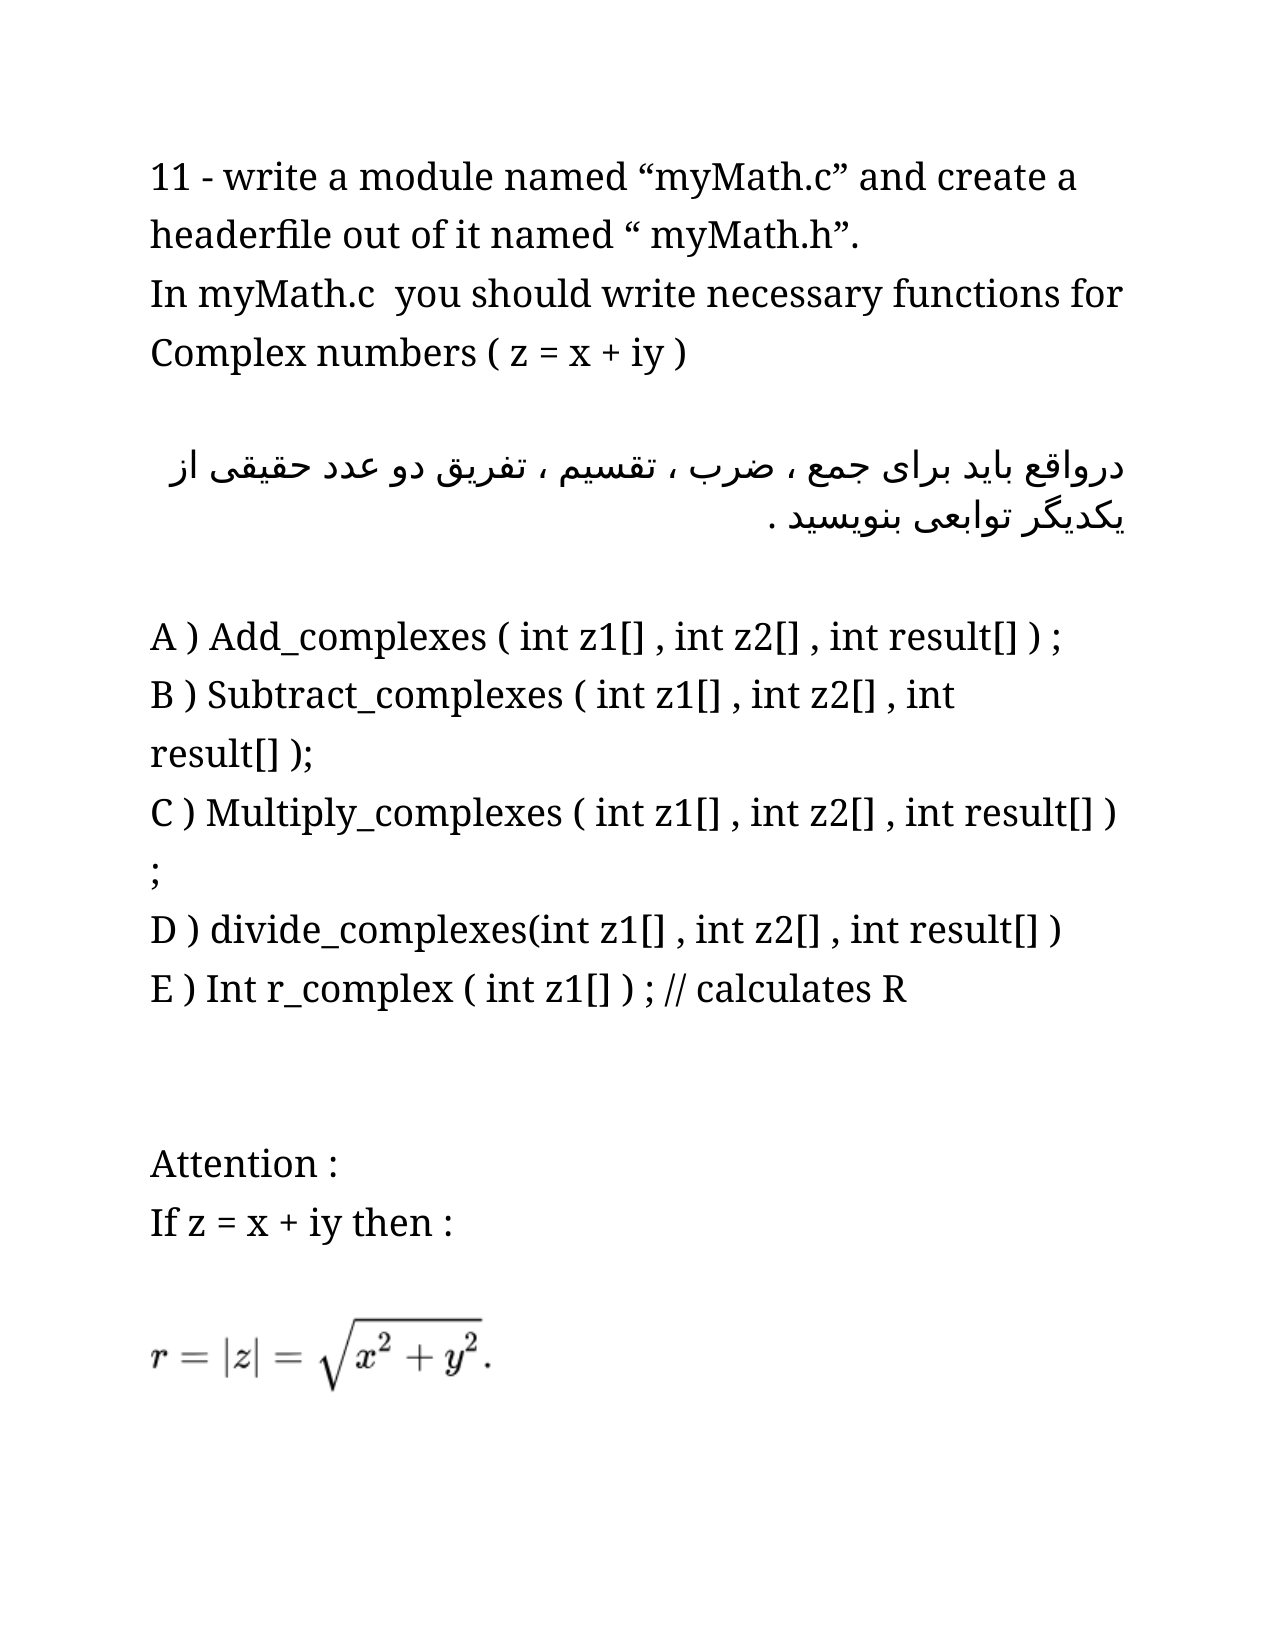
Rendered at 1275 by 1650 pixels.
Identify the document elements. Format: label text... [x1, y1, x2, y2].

picture [150, 1313, 494, 1397]
text If z = x + iy then : [150, 1196, 1125, 1247]
text Attention : [150, 1138, 1125, 1189]
text درواقع باید برای جمع ، ضرب ، تقسیم ، تفریق دو عدد حقیقی از یکدیگر توابعی بنویسید . [150, 443, 1125, 544]
text A ) Add_complexes ( int z1[] , int z2[] , int result[] ) ; [150, 610, 1125, 661]
text D ) divide_complexes(int z1[] , int z2[] , int result[] ) [150, 903, 1125, 954]
text C ) Multiply_complexes ( int z1[] , int z2[] , int result[] ) ; [150, 786, 1125, 896]
text E ) Int r_complex ( int z1[] ) ; // calculates R [150, 962, 1125, 1013]
text B ) Subtract_complexes ( int z1[] , int z2[] , int result[] ); [150, 669, 1125, 778]
text 11 - write a module named “myMath.c” and create a headerfile out of it named “ myMath.h”. [150, 150, 1125, 260]
text In myMath.c you should write necessary functions for Complex numbers ( z = x + iy ) [150, 267, 1125, 377]
